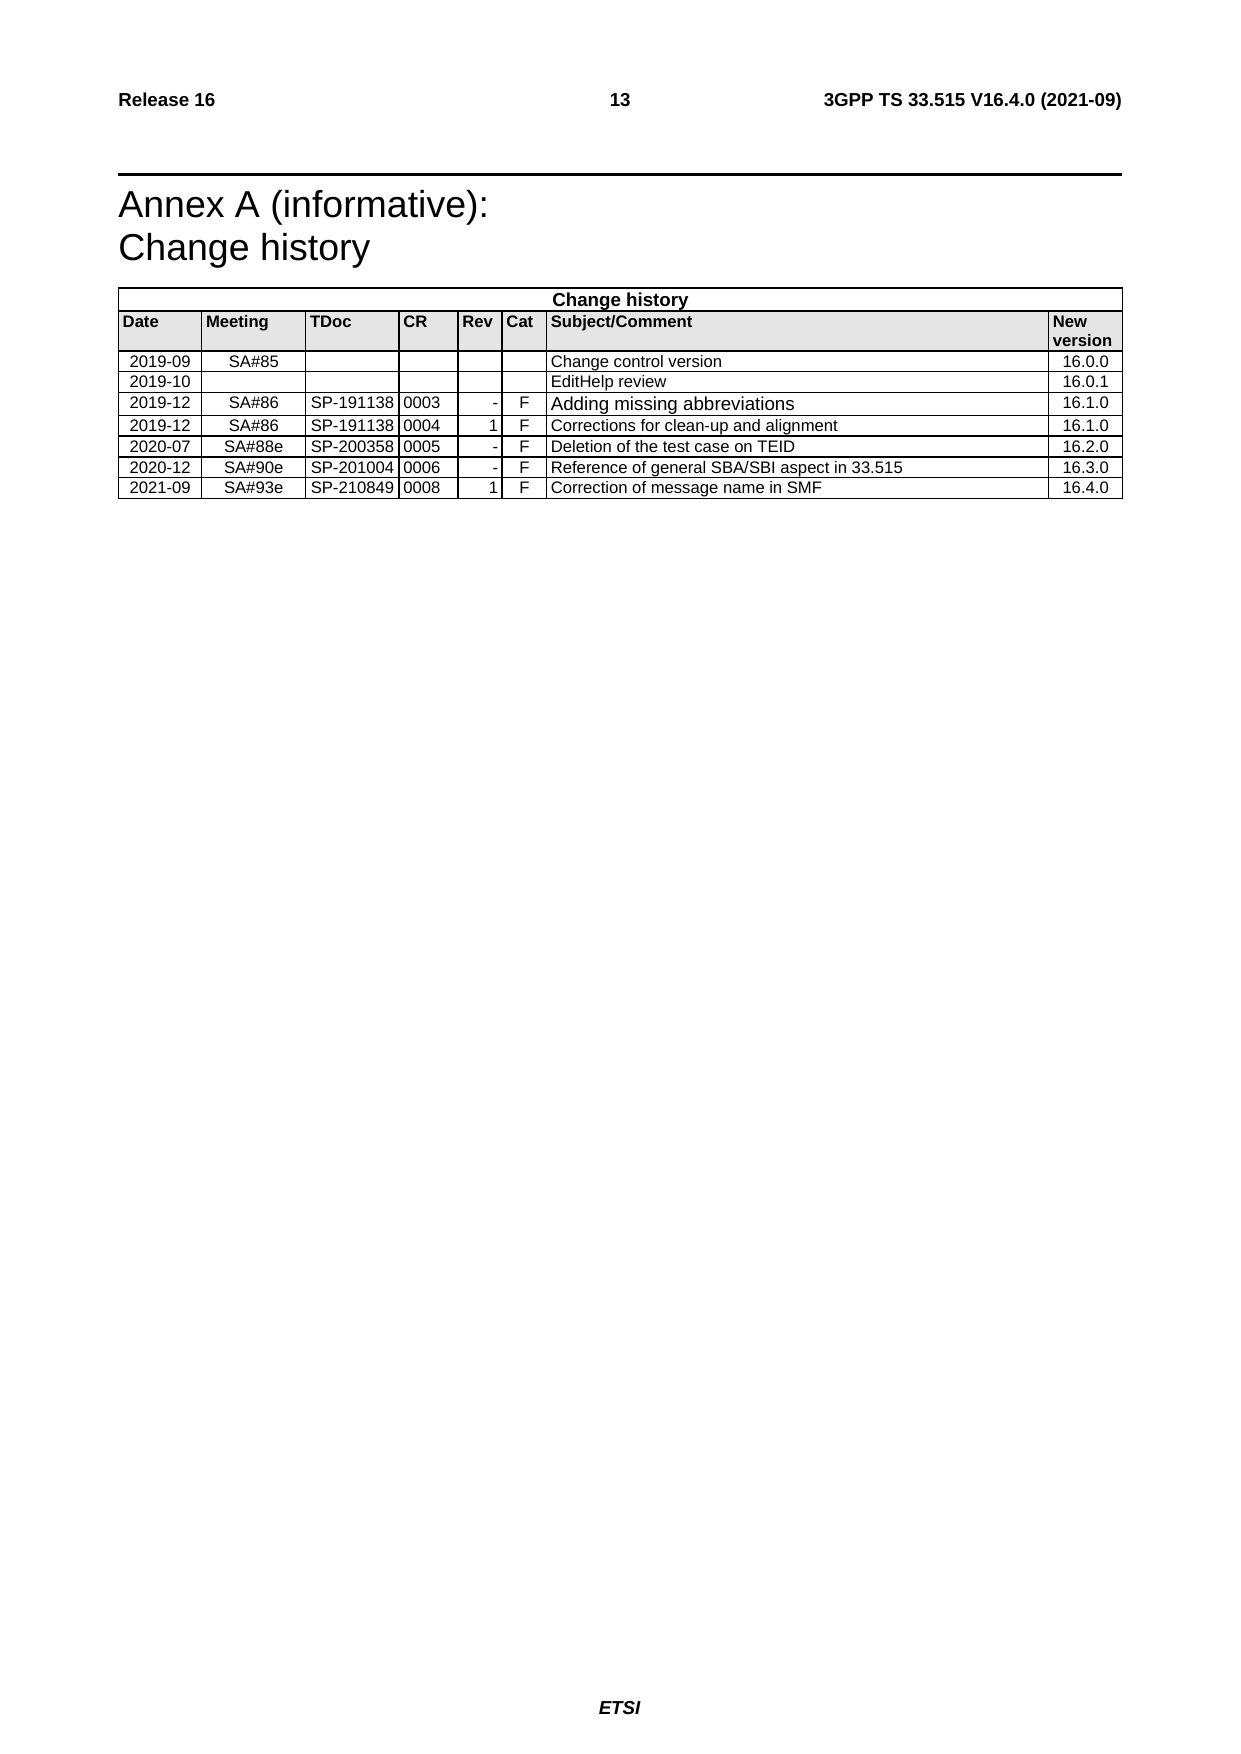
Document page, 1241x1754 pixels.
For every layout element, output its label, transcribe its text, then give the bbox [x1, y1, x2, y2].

table_cell [202, 372, 305, 391]
table_cell 2019-09 [119, 352, 201, 371]
table_cell 2021-09 [119, 478, 201, 497]
table_cell 0005 [400, 437, 457, 456]
table_cell Change control version [547, 352, 1048, 371]
table_cell 16.2.0 [1049, 437, 1122, 456]
table_cell 1 [459, 416, 501, 435]
table_cell SA#88e [202, 437, 305, 456]
table_cell - [459, 458, 501, 477]
table_cell SP-210849 [306, 478, 398, 497]
table_cell SP-201004 [306, 458, 398, 477]
table_cell 0003 [400, 393, 457, 414]
table_cell 16.4.0 [1049, 478, 1122, 497]
table_cell [459, 372, 501, 391]
table_cell 16.3.0 [1049, 458, 1122, 477]
table_cell Rev [459, 312, 501, 350]
table_cell Reference of general SBA/SBI aspect in 33.515 [547, 458, 1048, 477]
table_cell - [459, 393, 501, 414]
table_cell SA#90e [202, 458, 305, 477]
table_cell 16.1.0 [1049, 416, 1122, 435]
table_cell 16.0.0 [1049, 352, 1122, 371]
table_cell 16.0.1 [1049, 372, 1122, 391]
table_cell Corrections for clean-up and alignment [547, 416, 1048, 435]
table_cell 0008 [400, 478, 457, 497]
table_cell Correction of message name in SMF [547, 478, 1048, 497]
table_cell [306, 352, 398, 371]
table_cell CR [400, 312, 457, 350]
table_cell 1 [459, 478, 501, 497]
table_cell F [503, 393, 546, 414]
table_cell F [503, 478, 546, 497]
table_cell SP-191138 [306, 416, 398, 435]
table_cell Date [119, 312, 201, 350]
table_cell SP-200358 [306, 437, 398, 456]
table_cell 0004 [400, 416, 457, 435]
table_cell [400, 372, 457, 391]
table_cell Subject/Comment [547, 312, 1048, 350]
table_cell Meeting [202, 312, 305, 350]
table_cell SA#86 [202, 393, 305, 414]
subtitle Annex A (informative): Change history [118, 176, 1122, 268]
table_cell [306, 372, 398, 391]
table_cell 0006 [400, 458, 457, 477]
table_cell 2020-12 [119, 458, 201, 477]
table_cell Adding missing abbreviations [547, 393, 1048, 414]
table_cell 2019-12 [119, 393, 201, 414]
table_cell TDoc [306, 312, 398, 350]
table_cell SP-191138 [306, 393, 398, 414]
table_cell SA#85 [202, 352, 305, 371]
table_cell F [503, 437, 546, 456]
table_cell 16.1.0 [1049, 393, 1122, 414]
table_cell [459, 352, 501, 371]
table_cell 2020-07 [119, 437, 201, 456]
table_cell [400, 352, 457, 371]
table_cell EditHelp review [547, 372, 1048, 391]
table_cell Cat [503, 312, 546, 350]
table_header Change history [119, 289, 1122, 310]
table_cell SA#86 [202, 416, 305, 435]
table_cell Deletion of the test case on TEID [547, 437, 1048, 456]
table_cell [503, 372, 546, 391]
table_cell New version [1049, 312, 1122, 350]
table_cell [503, 352, 546, 371]
table_cell F [503, 416, 546, 435]
table_cell 2019-12 [119, 416, 201, 435]
table_cell - [459, 437, 501, 456]
table_cell 2019-10 [119, 372, 201, 391]
table_cell F [503, 458, 546, 477]
table_cell SA#93e [202, 478, 305, 497]
